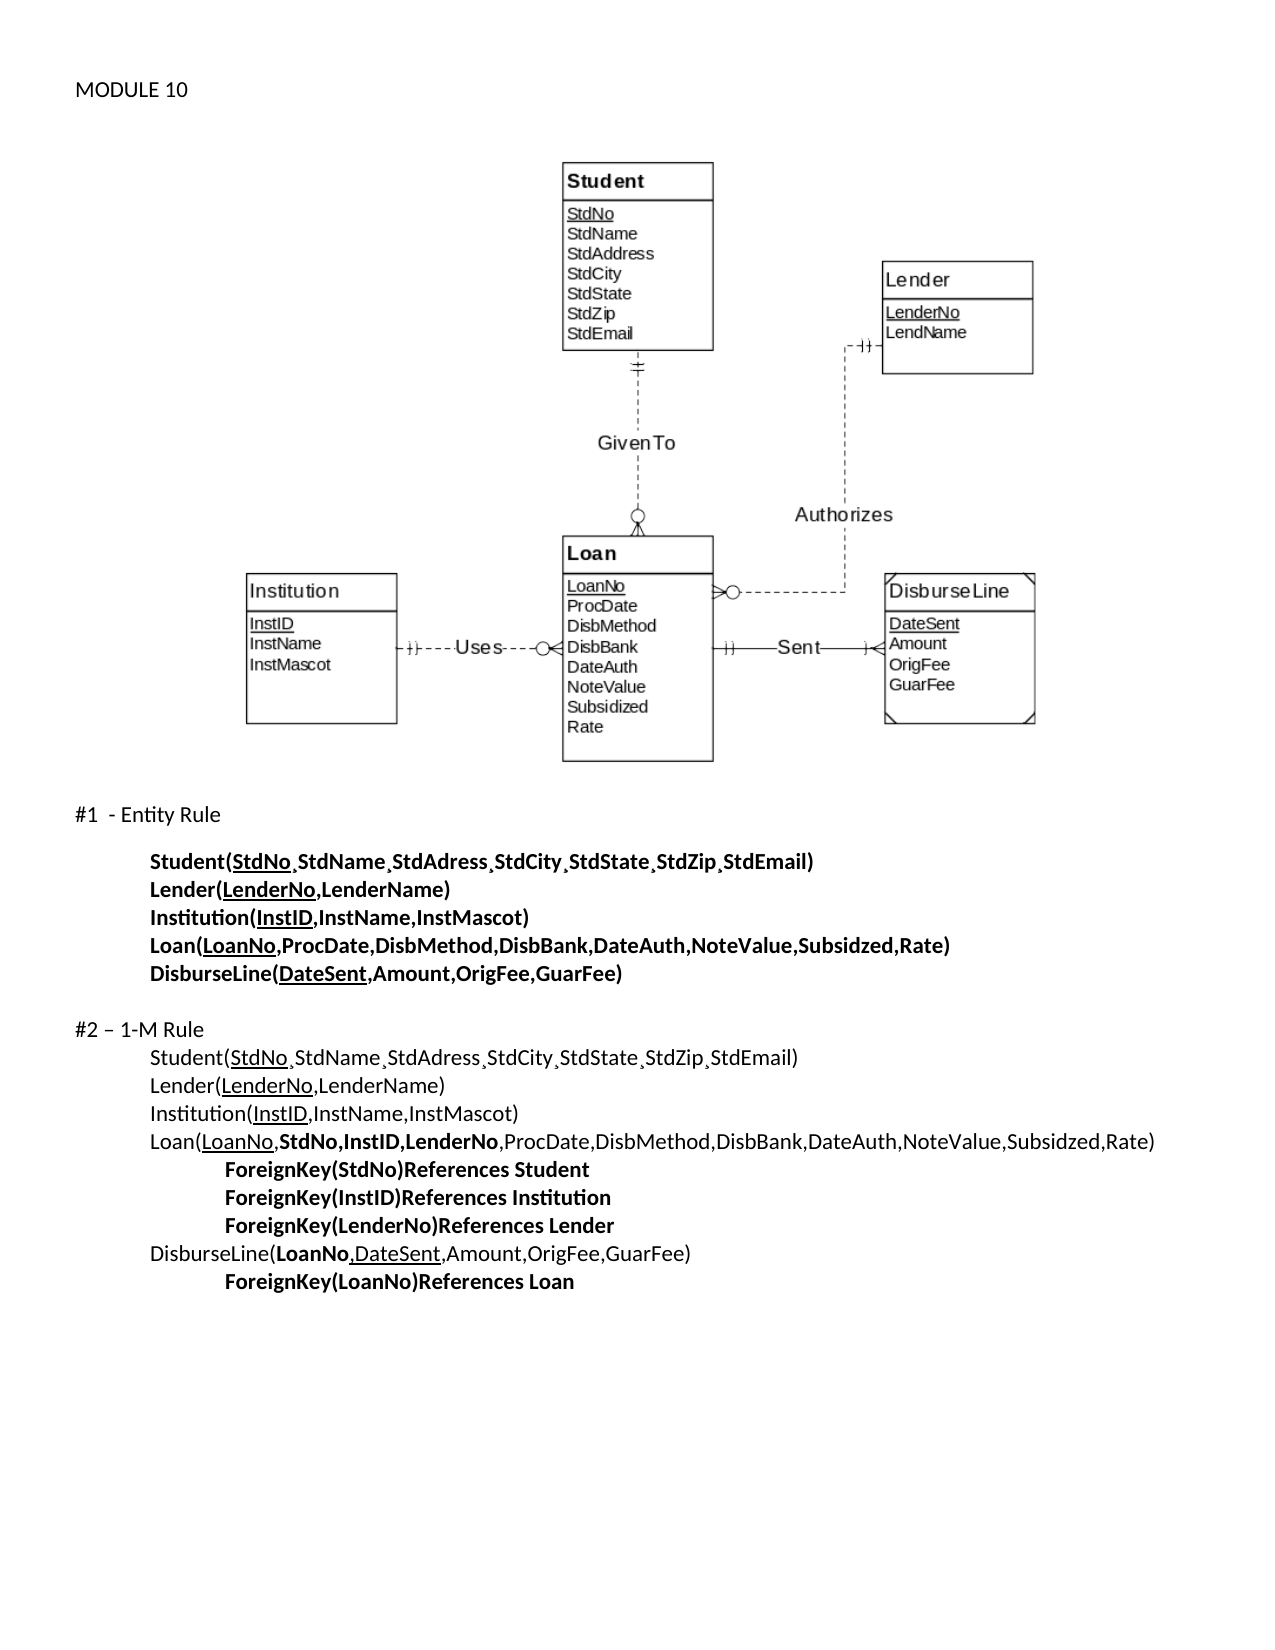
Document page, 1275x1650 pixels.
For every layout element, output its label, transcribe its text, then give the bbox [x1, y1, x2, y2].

text Student(StdNo¸StdName¸StdAdress¸StdCity¸StdState¸StdZip¸StdEmail) [75, 847, 1200, 875]
text MODULE 10 [75, 75, 1200, 103]
text Loan(LoanNo,ProcDate,DisbMethod,DisbBank,DateAuth,NoteValue,Subsidzed,Rate) [75, 931, 1200, 959]
text ForeignKey(StdNo)References Student [75, 1155, 1200, 1183]
text ForeignKey(LoanNo)References Loan [75, 1267, 1200, 1295]
text #1 - Entity Rule [75, 800, 1200, 828]
text Lender(LenderNo,LenderName) [75, 1071, 1200, 1099]
text Institution(InstID,InstName,InstMascot) [75, 1099, 1200, 1127]
text Lender(LenderNo,LenderName) [75, 875, 1200, 903]
text DisburseLine(DateSent,Amount,OrigFee,GuarFee) [75, 959, 1200, 987]
text Institution(InstID,InstName,InstMascot) [75, 903, 1200, 931]
text #2 – 1-M Rule [75, 1015, 1200, 1043]
text Student(StdNo¸StdName¸StdAdress¸StdCity¸StdState¸StdZip¸StdEmail) [75, 1043, 1200, 1071]
text Loan(LoanNo,StdNo,InstID,LenderNo,ProcDate,DisbMethod,DisbBank,DateAuth,NoteValue,Subsidzed,Rate) [75, 1127, 1200, 1155]
text ForeignKey(LenderNo)References Lender [150, 1211, 1200, 1239]
text DisburseLine(LoanNo,DateSent,Amount,OrigFee,GuarFee) [75, 1239, 1200, 1267]
text ForeignKey(InstID)References Institution [150, 1183, 1200, 1211]
